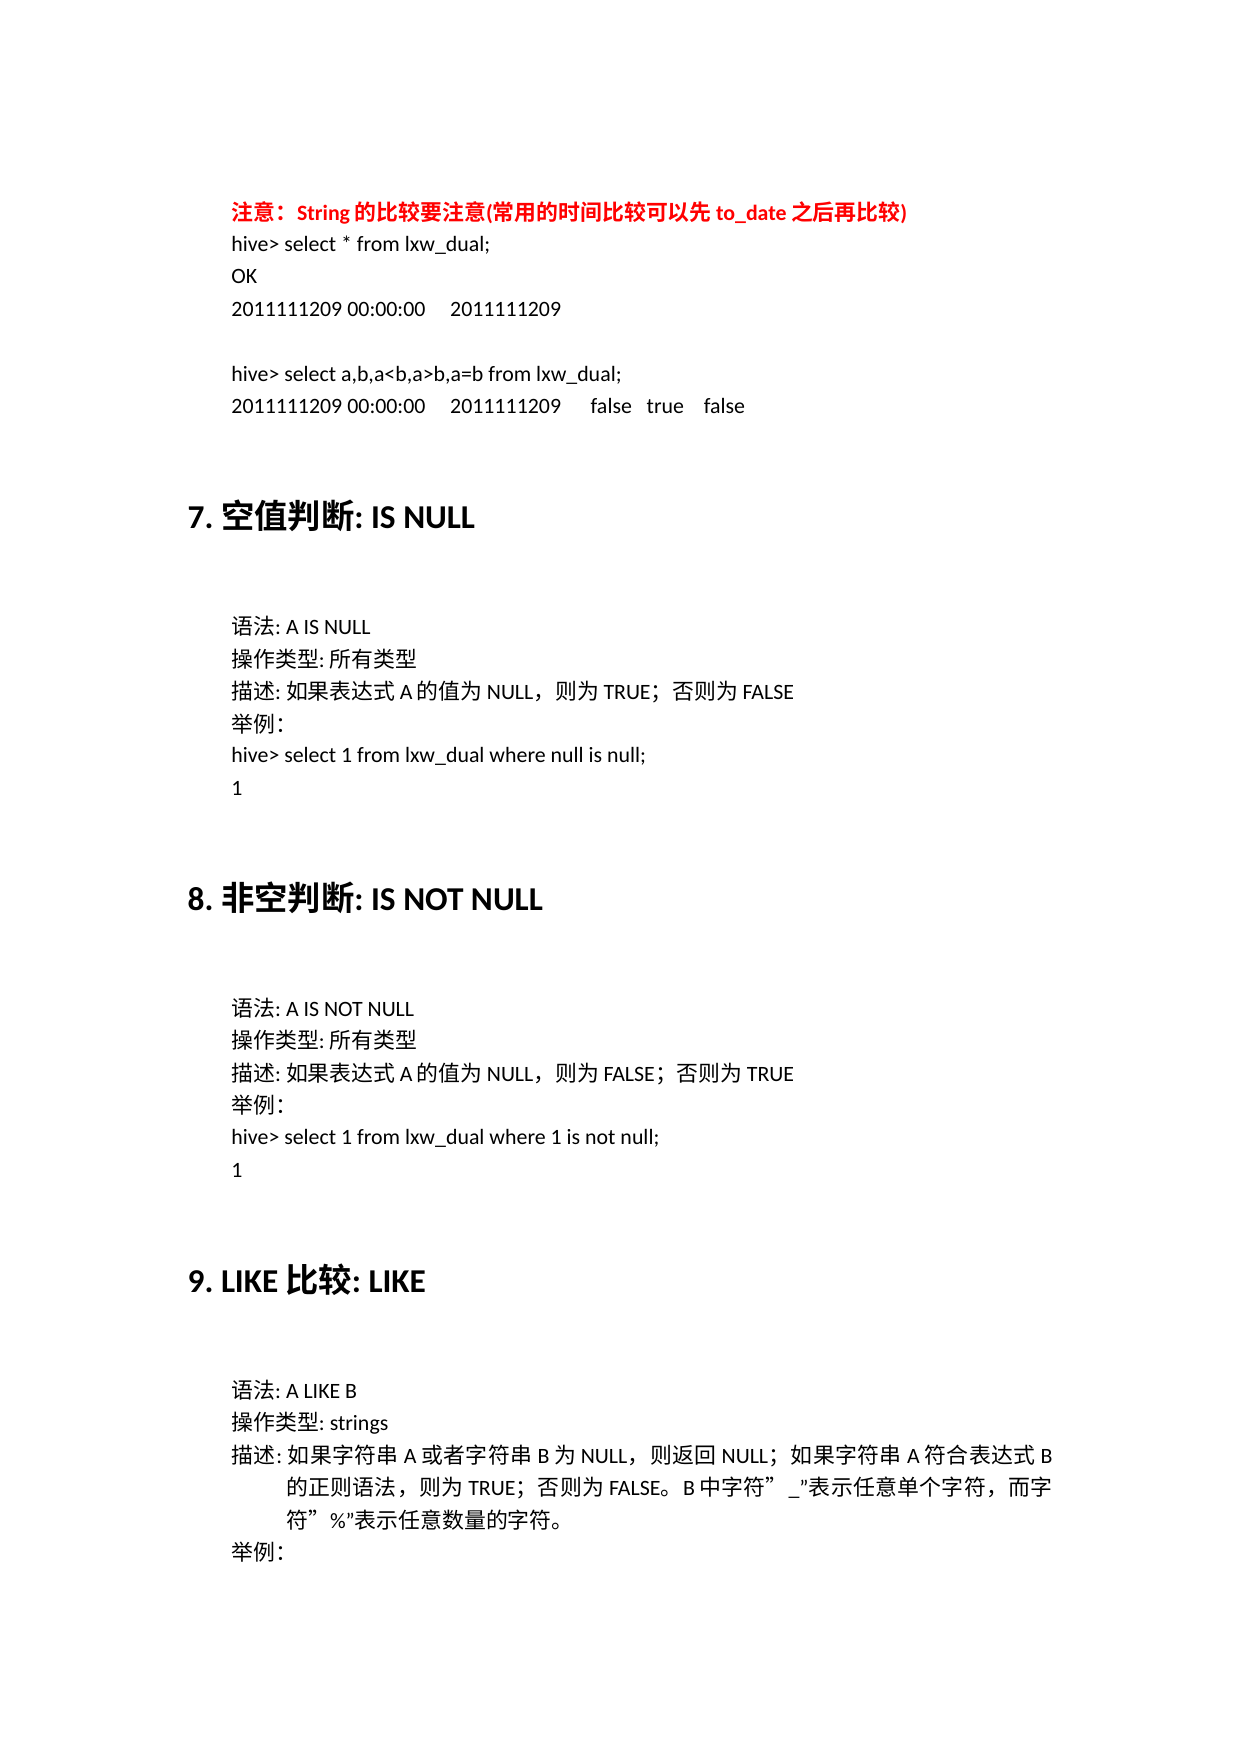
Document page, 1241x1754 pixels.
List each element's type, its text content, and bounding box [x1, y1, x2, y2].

text 语法: A IS NOT NULL [187, 991, 1053, 1023]
text 语法: A LIKE B [187, 1372, 1053, 1405]
text 2011111209 00:00:00 2011111209 [187, 292, 1053, 324]
text 举例： [187, 1535, 1053, 1567]
text 1 [187, 1153, 1053, 1186]
text 1 [187, 771, 1053, 804]
text 操作类型: 所有类型 [187, 1023, 1053, 1056]
subtitle 7. 空值判断: IS NULL [187, 482, 1053, 547]
text 注意：String的比较要注意(常用的时间比较可以先to_date之后再比较) [187, 194, 1053, 227]
subtitle 8. 非空判断: IS NOT NULL [187, 863, 1053, 928]
text 举例： [187, 706, 1053, 739]
text 描述: 如果表达式A的值为NULL，则为FALSE；否则为TRUE [187, 1056, 1053, 1088]
text hive> select 1 from lxw_dual where null is null; [187, 739, 1053, 771]
text 操作类型: 所有类型 [187, 641, 1053, 674]
text 语法: A IS NULL [187, 609, 1053, 641]
text OK [187, 259, 1053, 292]
subtitle 9. LIKE比较: LIKE [187, 1245, 1053, 1310]
text 举例： [187, 1088, 1053, 1121]
text 描述: 如果字符串A或者字符串B为NULL，则返回NULL；如果字符串A符合表达式B 的正则语法，则为TRUE；否则为FALSE。B中字符”_”表示任意单个字符，而字符”%”表示任意数量的字符。 [231, 1437, 1053, 1535]
text hive> select a,b,a<b,a>b,a=b from lxw_dual; [187, 357, 1053, 389]
text 操作类型: strings [187, 1405, 1053, 1437]
text hive> select 1 from lxw_dual where 1 is not null; [187, 1121, 1053, 1153]
text 2011111209 00:00:00 2011111209 false true false [187, 389, 1053, 422]
text 描述: 如果表达式A的值为NULL，则为TRUE；否则为FALSE [187, 674, 1053, 706]
text hive> select * from lxw_dual; [187, 227, 1053, 259]
